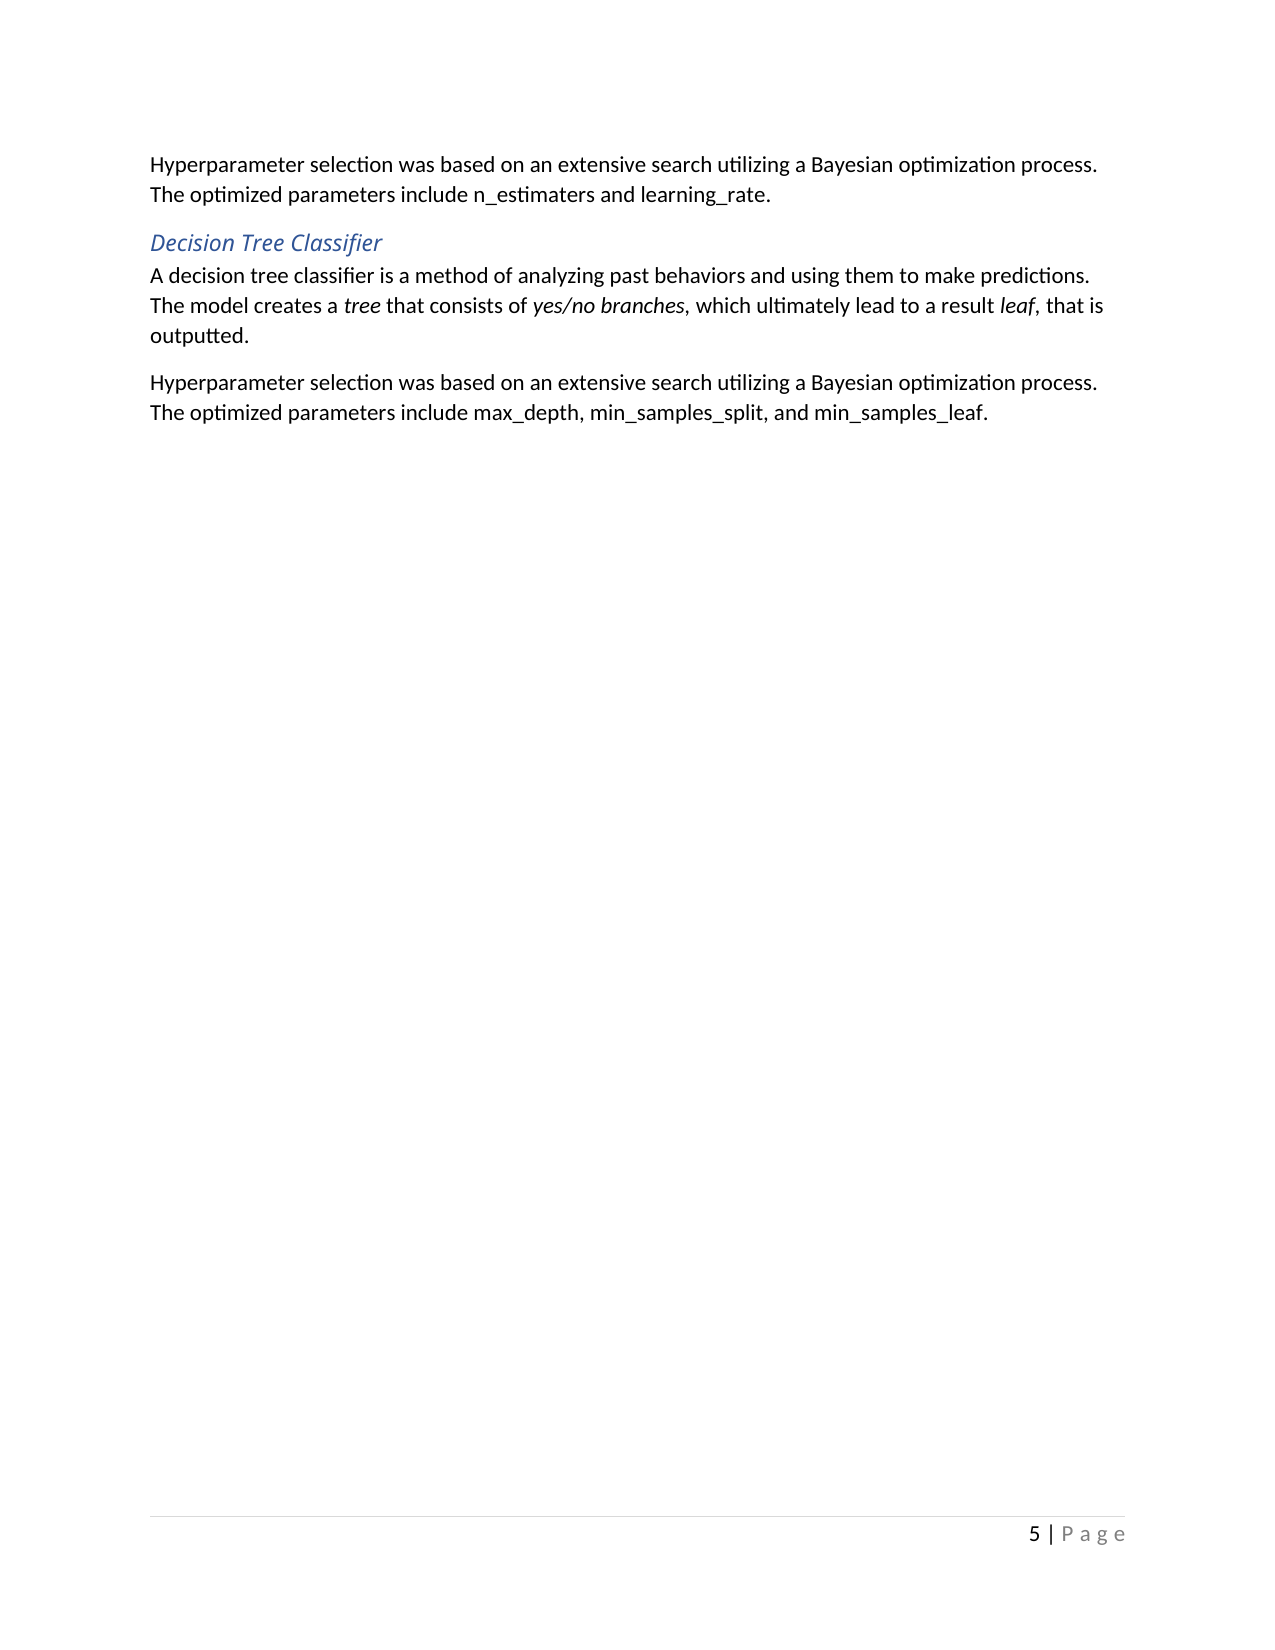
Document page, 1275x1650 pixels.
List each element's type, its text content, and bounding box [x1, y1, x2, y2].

subtitle Decision Tree Classifier [150, 227, 1125, 258]
text A decision tree classifier is a method of analyzing past behaviors and using them to make predictions. The model creates a tree that consists of yes/no branches, which ultimately lead to a result leaf, that is outputted. [150, 261, 1125, 349]
text Hyperparameter selection was based on an extensive search utilizing a Bayesian optimization process. The optimized parameters include max_depth, min_samples_split, and min_samples_leaf. [150, 368, 1125, 426]
text Hyperparameter selection was based on an extensive search utilizing a Bayesian optimization process. The optimized parameters include n_estimaters and learning_rate. [150, 150, 1125, 208]
